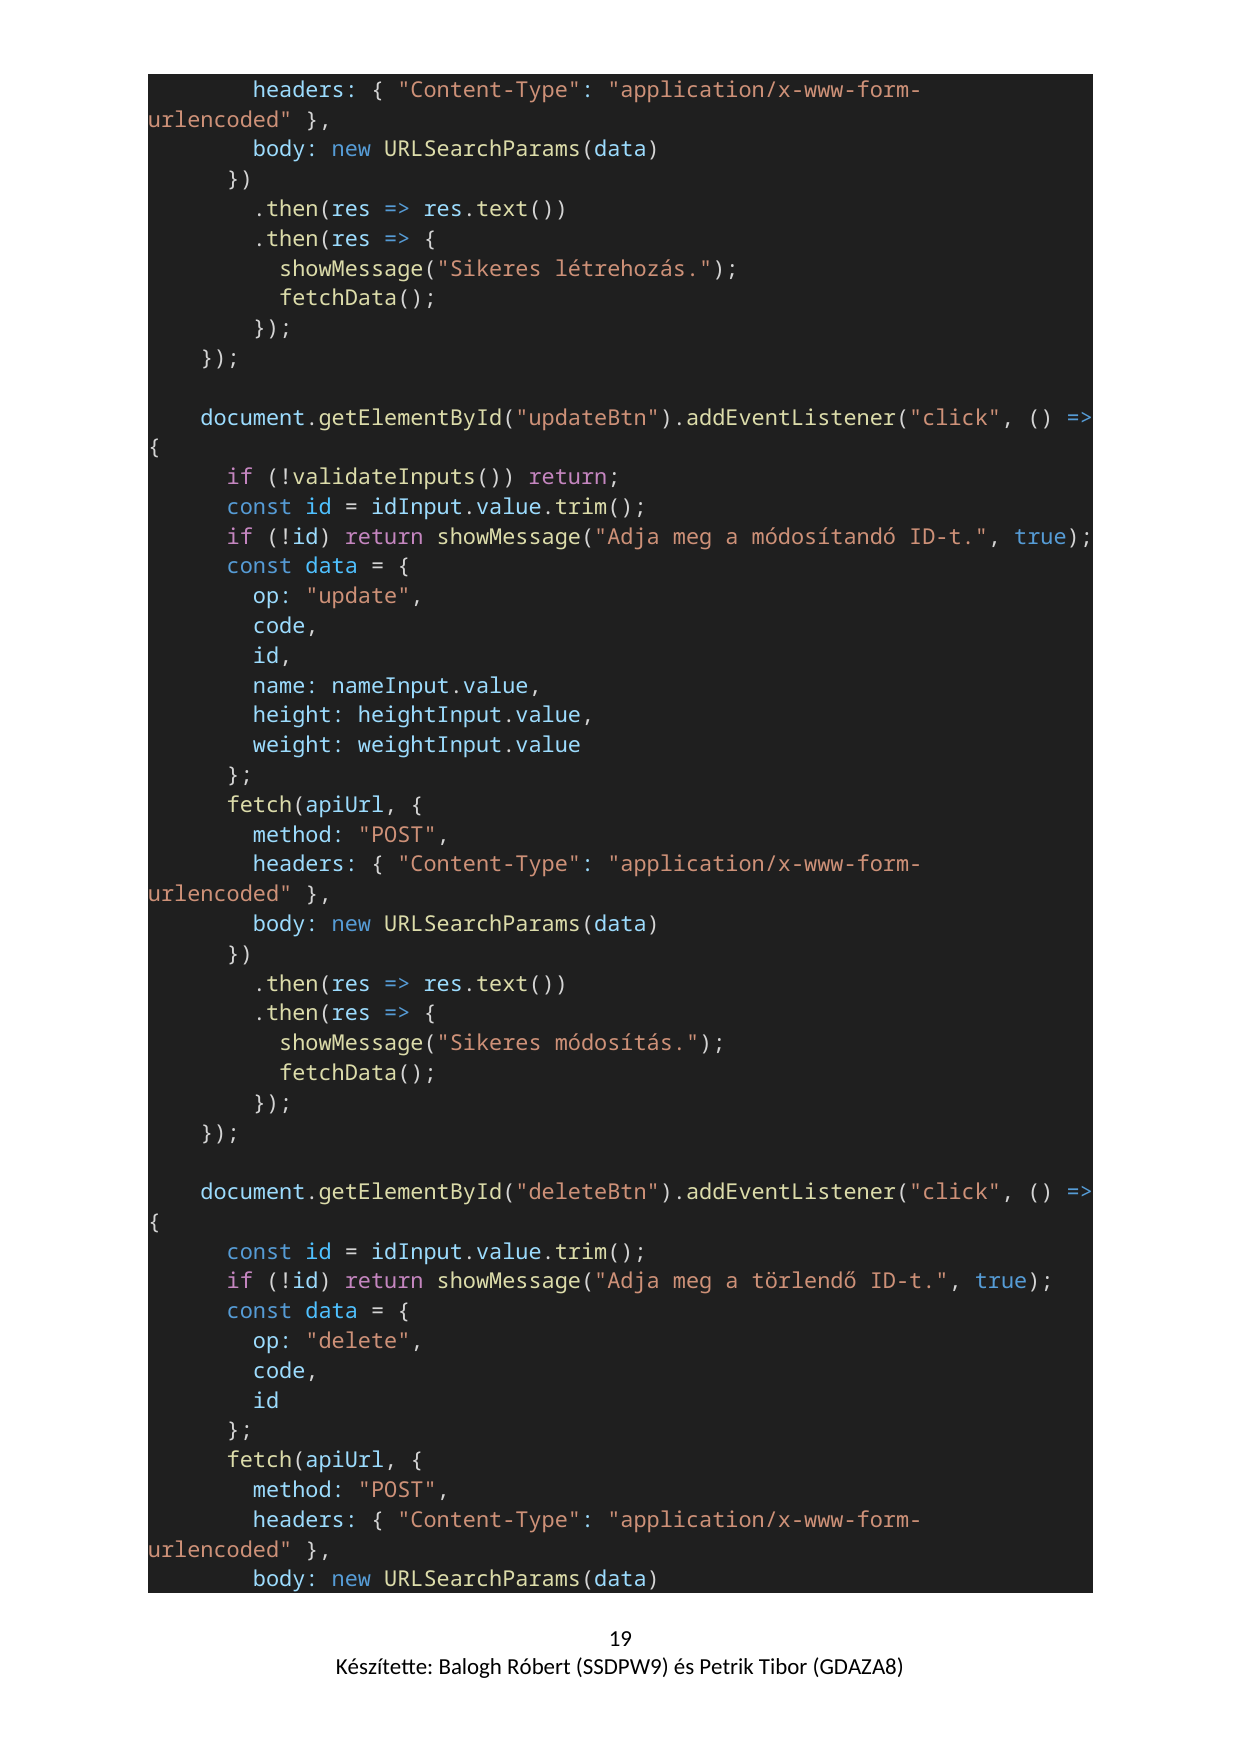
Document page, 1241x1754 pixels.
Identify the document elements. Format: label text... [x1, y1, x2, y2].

text .then(res => { [148, 997, 1093, 1027]
text fetch(apiUrl, { [148, 789, 1093, 819]
text headers: { "Content-Type": "application/x-www-form-urlencoded" }, [148, 848, 1093, 908]
text op: "delete", [148, 1325, 1093, 1355]
text if (!validateInputs()) return; [148, 461, 1093, 491]
text headers: { "Content-Type": "application/x-www-form-urlencoded" }, [148, 1504, 1093, 1563]
text headers: { "Content-Type": "application/x-www-form-urlencoded" }, [148, 74, 1093, 133]
text const id = idInput.value.trim(); [148, 1236, 1093, 1266]
text code, [148, 1355, 1093, 1385]
text body: new URLSearchParams(data) [148, 908, 1093, 938]
text }); [148, 312, 1093, 342]
text }); [148, 1117, 1093, 1146]
text }) [148, 938, 1093, 968]
text fetchData(); [148, 1057, 1093, 1087]
text fetchData(); [148, 282, 1093, 312]
text name: nameInput.value, [148, 670, 1093, 699]
text showMessage("Sikeres létrehozás."); [148, 253, 1093, 282]
text }); [148, 1087, 1093, 1117]
text .then(res => res.text()) [148, 968, 1093, 997]
text .then(res => res.text()) [148, 193, 1093, 223]
text const data = { [148, 1295, 1093, 1325]
text id [148, 1385, 1093, 1414]
text height: heightInput.value, [148, 699, 1093, 729]
text }; [148, 1414, 1093, 1444]
text code, [148, 610, 1093, 640]
text method: "POST", [148, 1474, 1093, 1504]
text id, [148, 640, 1093, 670]
text method: "POST", [148, 819, 1093, 848]
text }) [148, 163, 1093, 193]
text body: new URLSearchParams(data) [148, 133, 1093, 163]
text showMessage("Sikeres módosítás."); [148, 1027, 1093, 1057]
text }; [148, 759, 1093, 789]
text document.getElementById("updateBtn").addEventListener("click", () => { [148, 402, 1093, 461]
text fetch(apiUrl, { [148, 1444, 1093, 1474]
text }); [148, 342, 1093, 372]
text if (!id) return showMessage("Adja meg a törlendő ID-t.", true); [148, 1266, 1093, 1295]
text document.getElementById("deleteBtn").addEventListener("click", () => { [148, 1176, 1093, 1236]
text if (!id) return showMessage("Adja meg a módosítandó ID-t.", true); [148, 521, 1093, 551]
text .then(res => { [148, 223, 1093, 253]
text const data = { [148, 551, 1093, 580]
text op: "update", [148, 580, 1093, 610]
text weight: weightInput.value [148, 729, 1093, 759]
text const id = idInput.value.trim(); [148, 491, 1093, 521]
text body: new URLSearchParams(data) [148, 1563, 1093, 1593]
